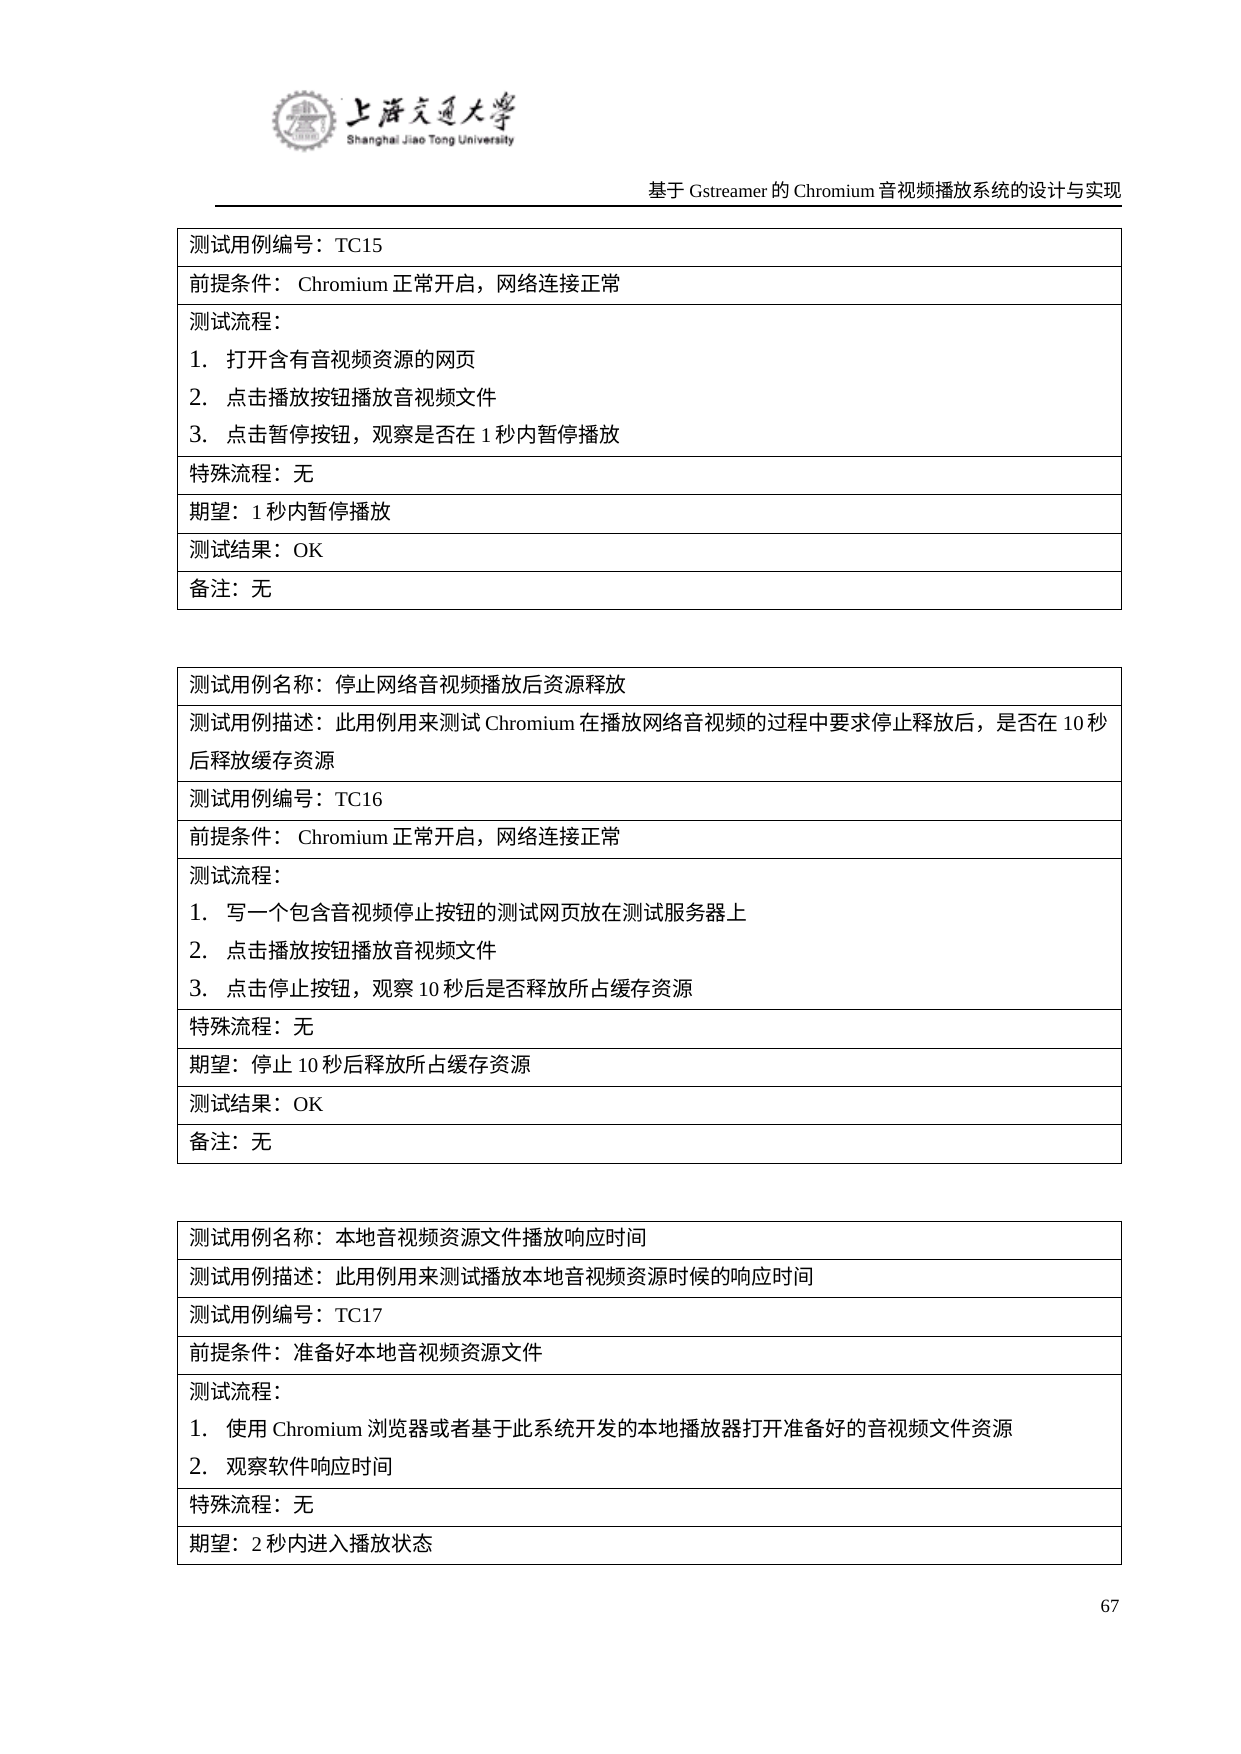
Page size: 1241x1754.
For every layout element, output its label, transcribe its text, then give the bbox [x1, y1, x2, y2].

table_cell 测试用例编号：TC17 [178, 1298, 1121, 1336]
table_cell 测试流程： 写一个包含音视频停止按钮的测试网页放在测试服务器上 点击播放按钮播放音视频文件 点击停止按钮，观察10秒后是否释放所占缓存资源 [178, 859, 1121, 1009]
table_cell 测试用例编号：TC15 [178, 229, 1121, 266]
table_cell 测试流程： 使用Chromium浏览器或者基于此系统开发的本地播放器打开准备好的音视频文件资源 观察软件响应时间 [178, 1375, 1121, 1488]
table_cell 特殊流程：无 [178, 1010, 1121, 1048]
table_cell 测试结果：OK [178, 534, 1121, 571]
picture [252, 73, 531, 156]
table_cell 期望：2秒内进入播放状态 [178, 1527, 1121, 1564]
table_header 测试用例名称：本地音视频资源文件播放响应时间 [178, 1222, 1121, 1259]
table_cell 前提条件： Chromium正常开启，网络连接正常 [178, 821, 1121, 858]
table_cell 测试用例描述：此用例用来测试播放本地音视频资源时候的响应时间 [178, 1260, 1121, 1297]
table_cell 期望：1秒内暂停播放 [178, 495, 1121, 532]
table_cell 备注：无 [178, 572, 1121, 609]
table_cell 测试流程： 打开含有音视频资源的网页 点击播放按钮播放音视频文件 点击暂停按钮，观察是否在1秒内暂停播放 [178, 305, 1121, 456]
table_cell 前提条件：准备好本地音视频资源文件 [178, 1337, 1121, 1374]
table_cell 特殊流程：无 [178, 457, 1121, 494]
table_cell 测试用例编号：TC16 [178, 782, 1121, 819]
table_cell 期望：停止10秒后释放所占缓存资源 [178, 1049, 1121, 1086]
table_cell 测试用例描述：此用例用来测试Chromium在播放网络音视频的过程中要求停止释放后，是否在10秒后释放缓存资源 [178, 706, 1121, 781]
table_cell 测试结果：OK [178, 1087, 1121, 1124]
table_header 测试用例名称：停止网络音视频播放后资源释放 [178, 668, 1121, 705]
table_cell 特殊流程：无 [178, 1489, 1121, 1526]
table_cell 备注：无 [178, 1125, 1121, 1163]
table_cell 前提条件： Chromium正常开启，网络连接正常 [178, 267, 1121, 304]
